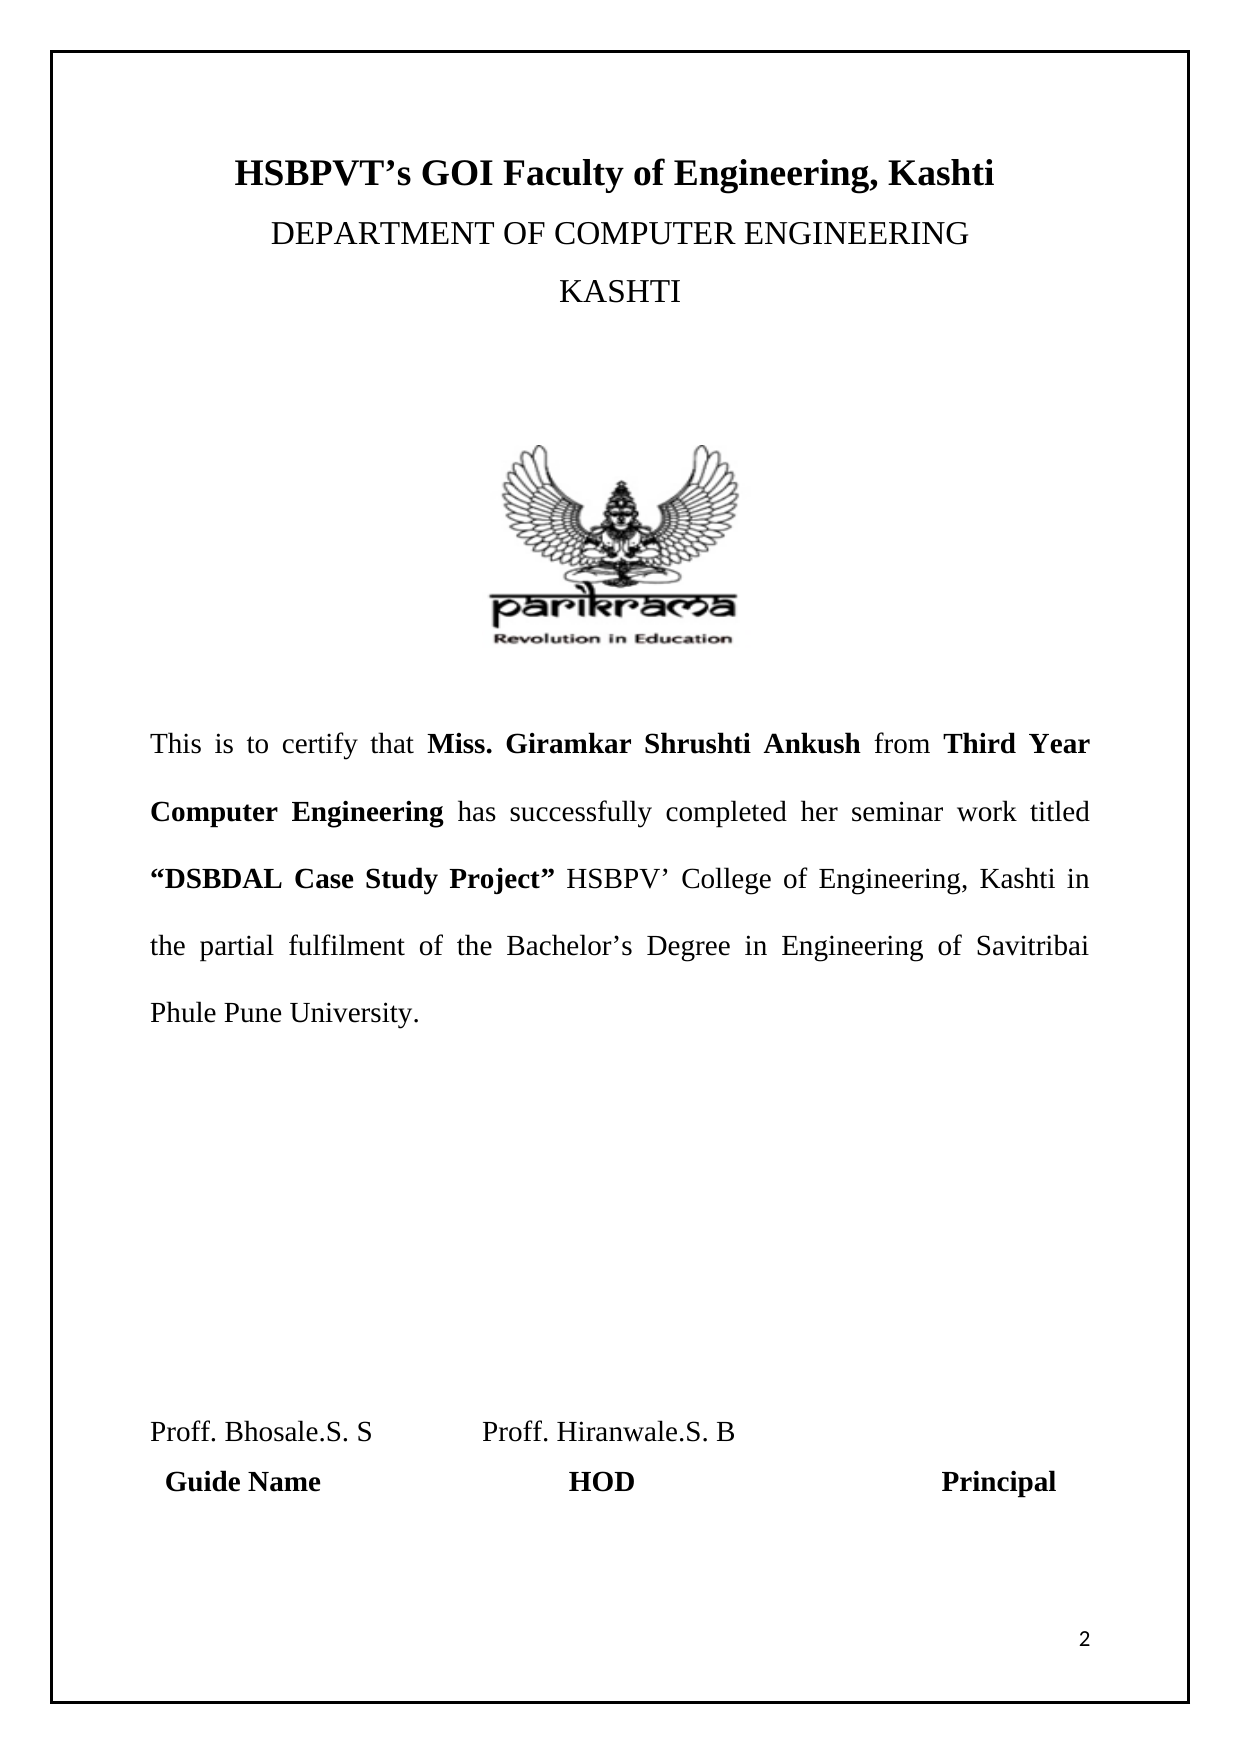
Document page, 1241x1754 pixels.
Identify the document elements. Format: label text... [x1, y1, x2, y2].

text KASHTI [150, 271, 1090, 309]
text Proff. Bhosale.S. S Proff. Hiranwale.S. B [150, 1414, 1090, 1447]
picture [481, 445, 759, 650]
text HSBPVT’s GOI Faculty of Engineering, Kashti [150, 150, 1090, 193]
text This is to certify that Miss. Giramkar Shrushti Ankush from Third Year Computer Engineering has successfully completed her seminar work titled “DSBDAL Case Study Project” HSBPV’ College of Engineering, Kashti in the partial fulfilment of the Bachelor’s Degree in Engineering of Savitribai Phule Pune University. [150, 727, 1090, 1028]
text Guide Name HOD Principal [150, 1464, 1090, 1497]
text DEPARTMENT OF COMPUTER ENGINEERING [150, 213, 1090, 252]
